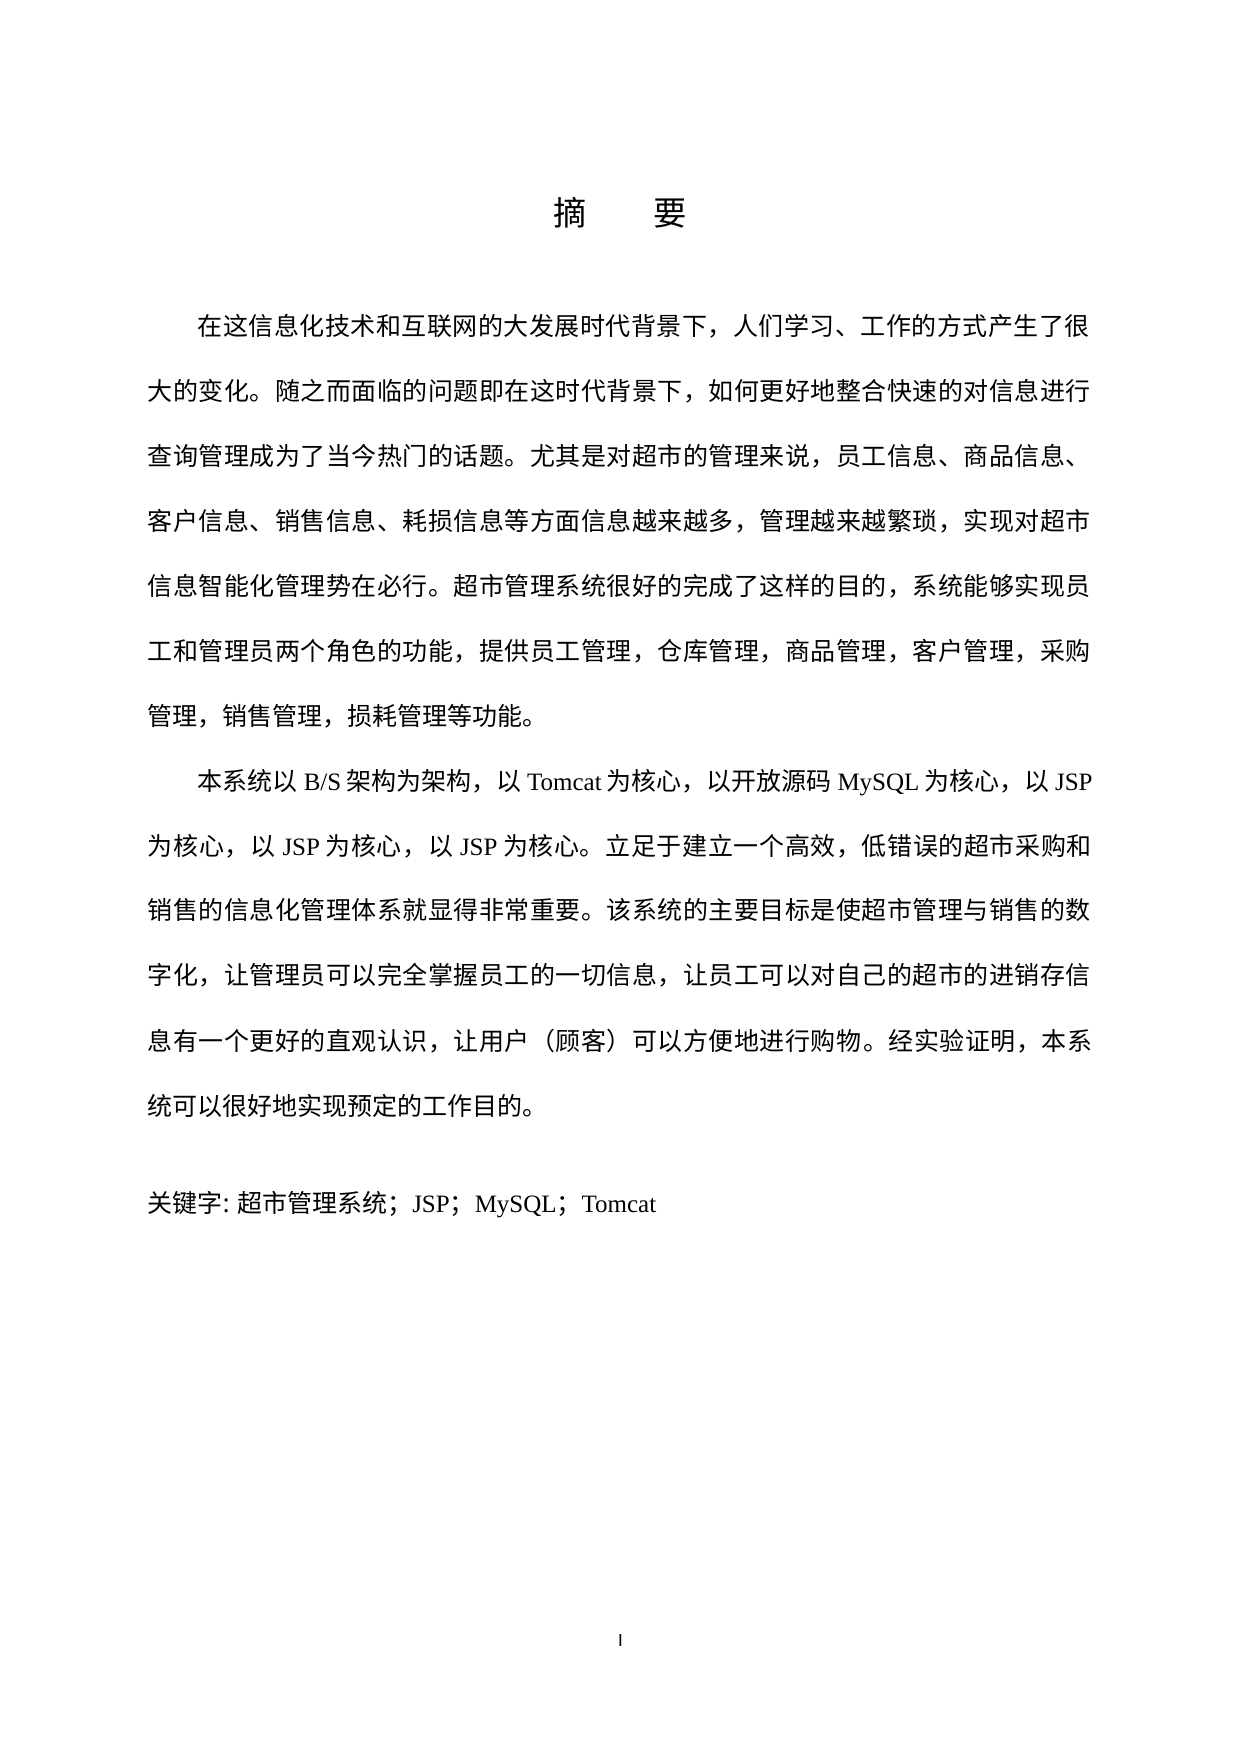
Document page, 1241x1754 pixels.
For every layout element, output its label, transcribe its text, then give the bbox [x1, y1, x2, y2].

text 关键字: 超市管理系统；JSP；MySQL；Tomcat [148, 1169, 1092, 1234]
text 本系统以 B/S架构为架构，以 Tomcat为核心，以开放源码 MySQL为核心，以 JSP为核心，以 JSP为核心，以 JSP为核心。立足于建立一个高效，低错误的超市采购和销售的信息化管理体系就显得非常重要。该系统的主要目标是使超市管理与销售的数字化，让管理员可以完全掌握员工的一切信息，让员工可以对自己的超市的进销存信息有一个更好的直观认识，让用户（顾客）可以方便地进行购物。经实验证明，本系统可以很好地实现预定的工作目的。 [148, 747, 1092, 1137]
subtitle 摘 要 [148, 178, 1092, 243]
text 在这信息化技术和互联网的大发展时代背景下，人们学习、工作的方式产生了很大的变化。随之而面临的问题即在这时代背景下，如何更好地整合快速的对信息进行查询管理成为了当今热门的话题。尤其是对超市的管理来说，员工信息、商品信息、客户信息、销售信息、耗损信息等方面信息越来越多，管理越来越繁琐，实现对超市信息智能化管理势在必行。超市管理系统很好的完成了这样的目的，系统能够实现员工和管理员两个角色的功能，提供员工管理，仓库管理，商品管理，客户管理，采购管理，销售管理，损耗管理等功能。 [148, 292, 1092, 747]
